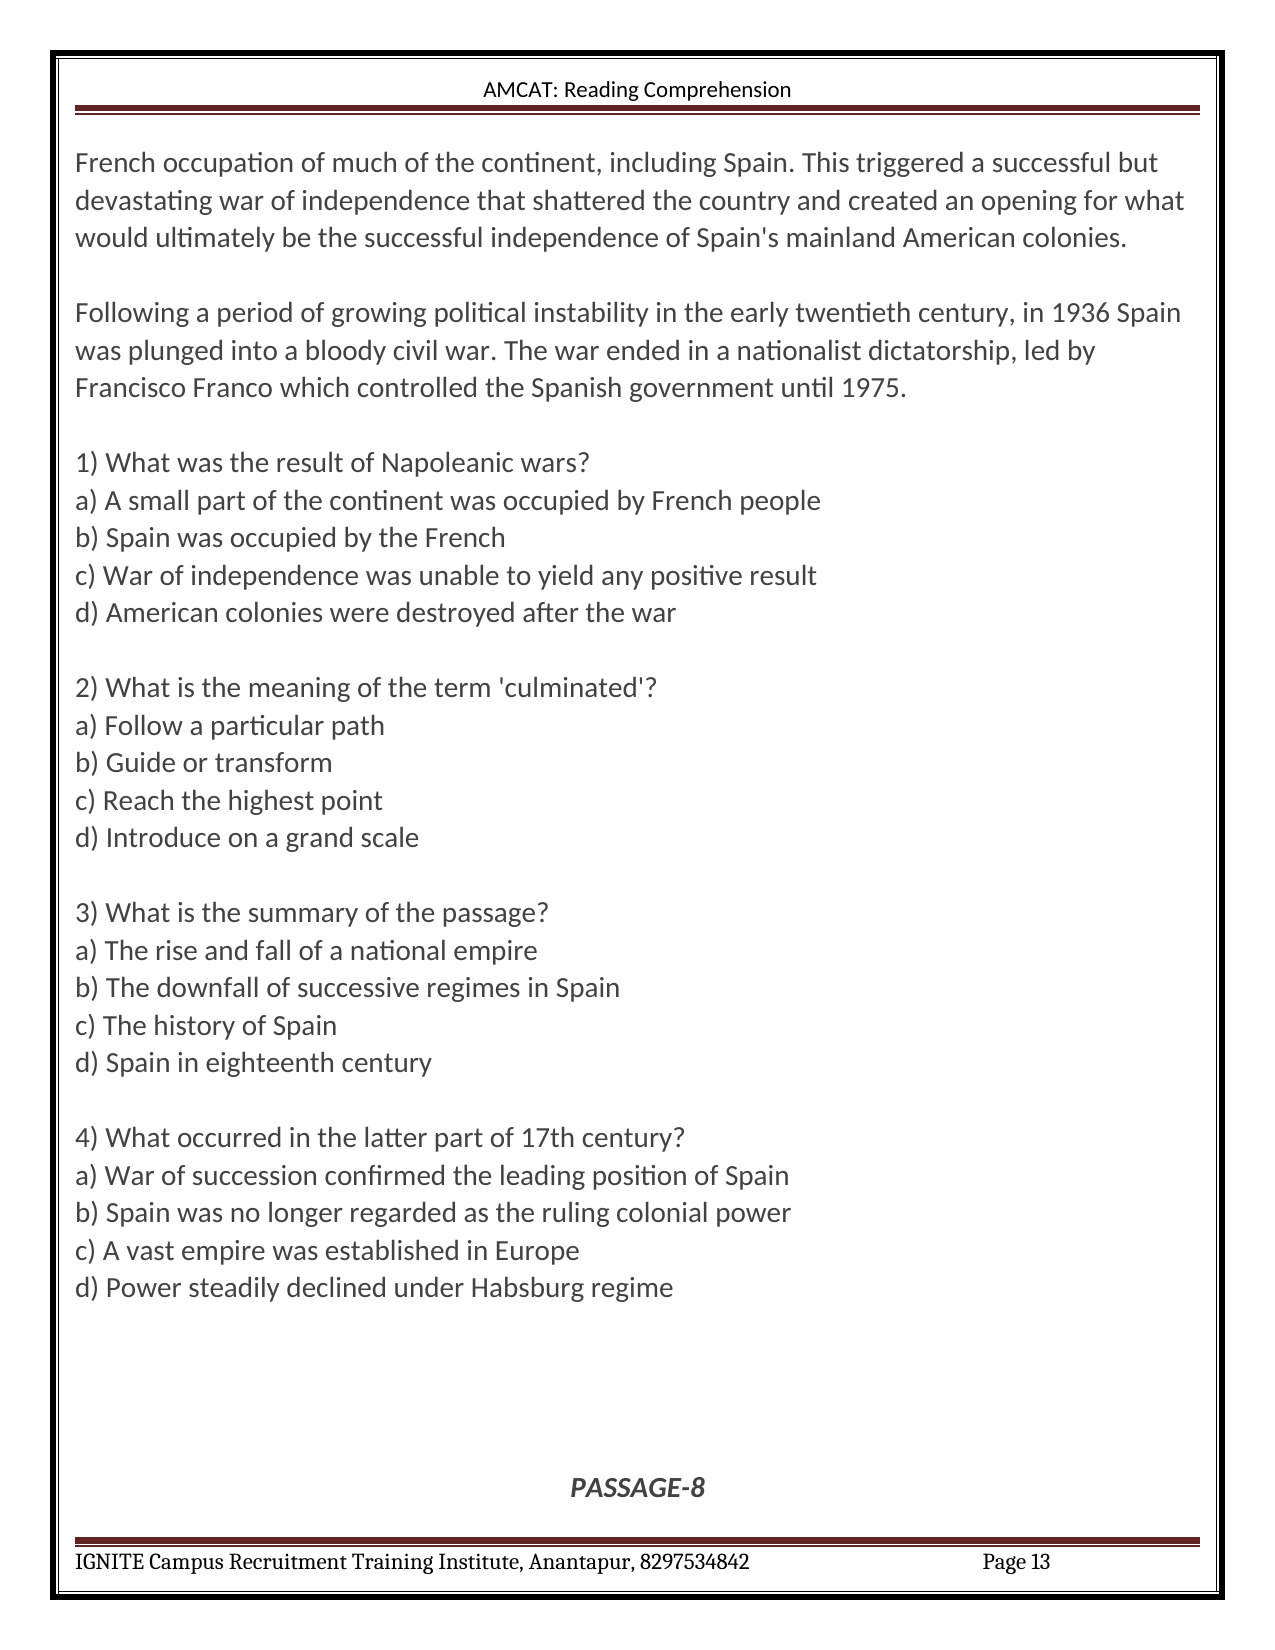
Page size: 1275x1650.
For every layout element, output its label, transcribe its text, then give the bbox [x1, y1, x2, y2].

subtitle PASSAGE-8 [75, 1467, 1200, 1505]
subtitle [75, 142, 1200, 1305]
